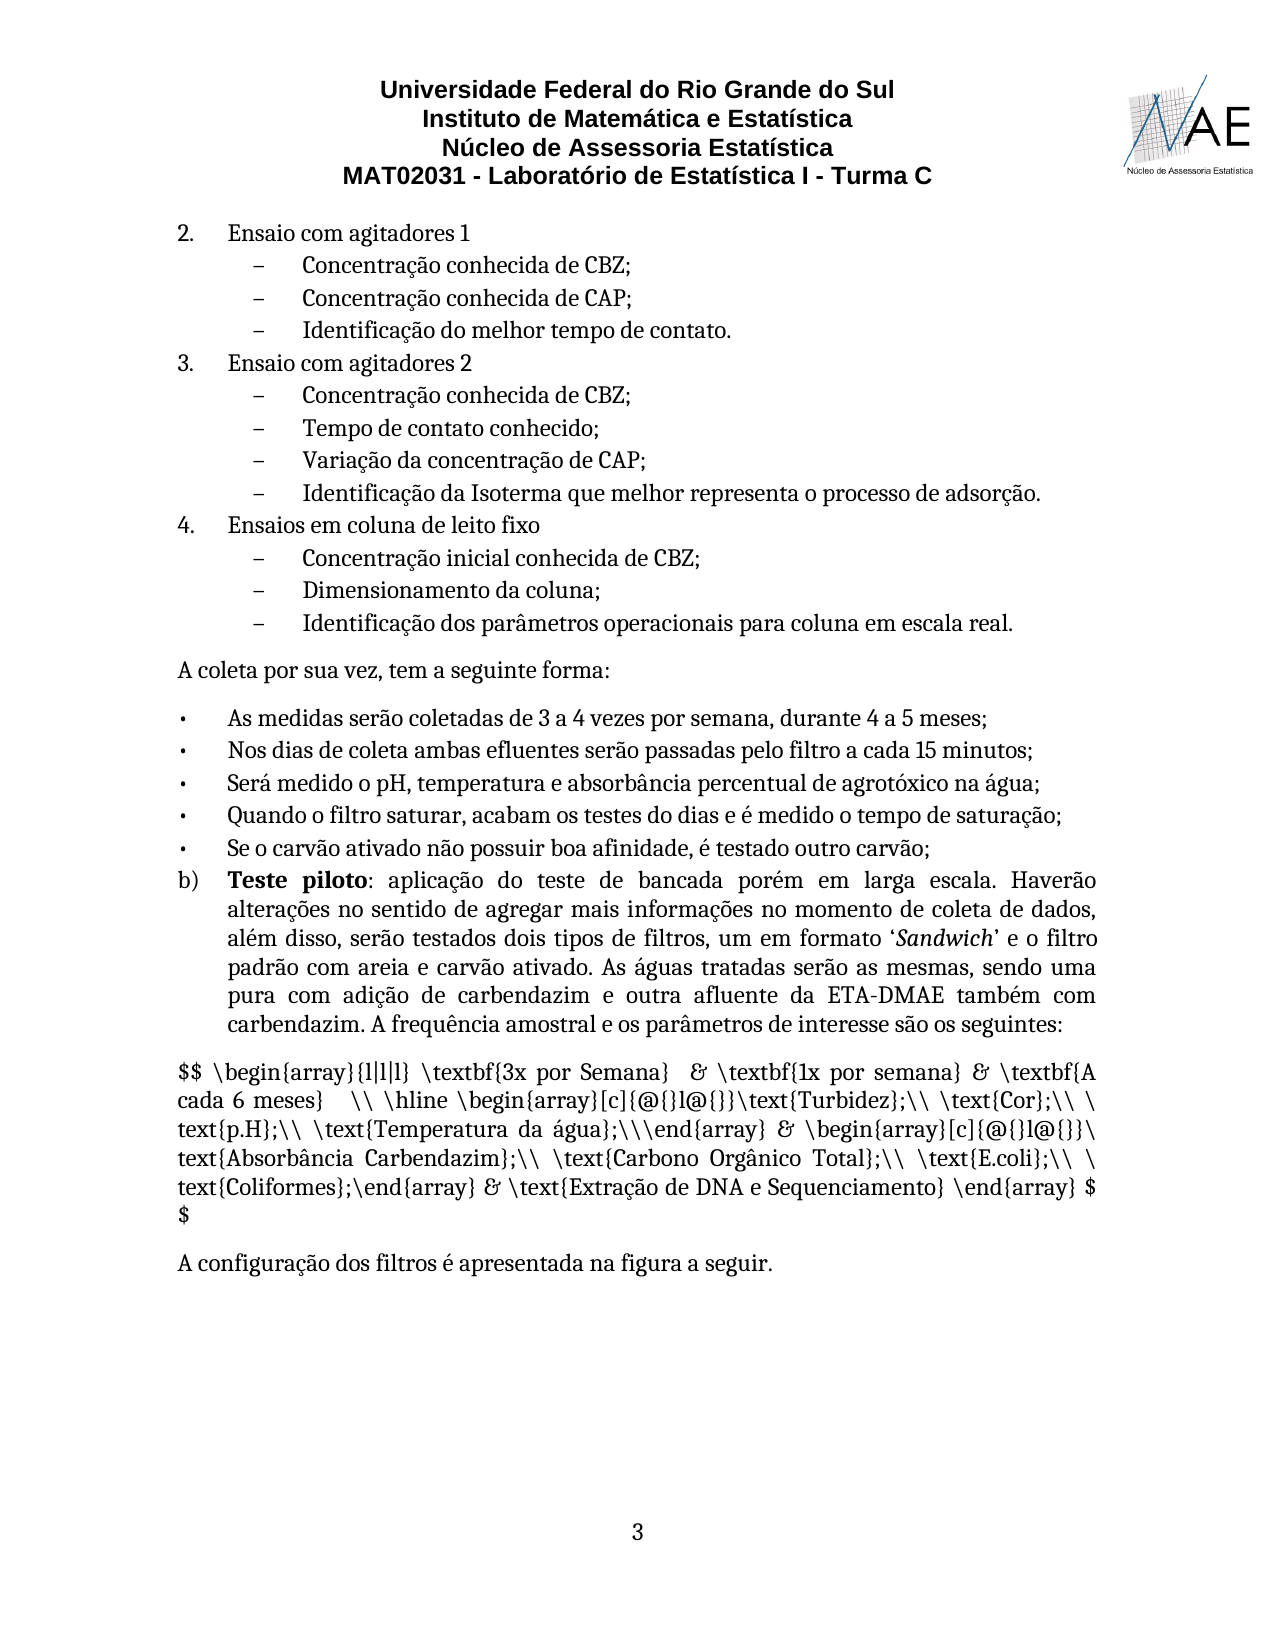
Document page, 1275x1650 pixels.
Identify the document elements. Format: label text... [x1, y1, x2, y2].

list Variação da concentração de CAP; [252, 446, 1098, 475]
list Identificação dos parâmetros operacionais para coluna em escala real. [252, 609, 1098, 637]
list Concentração conhecida de CBZ; [252, 251, 1098, 280]
list Teste piloto: aplicação do teste de bancada porém em larga escala. Haverão alterações no sentido de agregar mais informações no momento de coleta de dados, além disso, serão testados dois tipos de filtros, um em formato ‘Sandwich’ e o filtro padrão com areia e carvão ativado. As águas tratadas serão as mesmas, sendo uma pura com adição de carbendazim e outra afluente da ETA-DMAE também com carbendazim. A frequência amostral e os parâmetros de interesse são os seguintes: [177, 866, 1098, 1039]
list Identificação da Isoterma que melhor representa o processo de adsorção. [252, 479, 1098, 507]
list Será medido o pH, temperatura e absorbância percentual de agrotóxico na água; [177, 769, 1098, 797]
picture [1116, 71, 1257, 174]
list Ensaio com agitadores 1 [177, 219, 1098, 247]
text A coleta por sua vez, tem a seguinte forma: [177, 656, 1098, 685]
list Tempo de contato conhecido; [252, 414, 1098, 442]
list Quando o filtro saturar, acabam os testes do dias e é medido o tempo de saturação; [177, 801, 1098, 830]
list Concentração conhecida de CBZ; [252, 381, 1098, 410]
text A configuração dos filtros é apresentada na figura a seguir. [177, 1249, 1098, 1277]
list Nos dias de coleta ambas efluentes serão passadas pelo filtro a cada 15 minutos; [177, 736, 1098, 765]
list As medidas serão coletadas de 3 a 4 vezes por semana, durante 4 a 5 meses; [177, 704, 1098, 732]
list Identificação do melhor tempo de contato. [252, 316, 1098, 345]
text $$ \begin{array}{l|l|l} \textbf{3x por Semana} & \textbf{1x por semana} & \textbf{A cada 6 meses} \\ \hline \begin{array}[c]{@{}l@{}}\text{Turbidez};\\ \text{Cor};\\ \text{p.H};\\ \text{Temperatura da água};\\\end{array} & \begin{array}[c]{@{}l@{}}\text{Absorbância Carbendazim};\\ \text{Carbono Orgânico Total};\\ \text{E.coli};\\ \text{Coliformes};\end{array} & \text{Extração de DNA e Sequenciamento} \end{array} $$ [177, 1057, 1098, 1230]
list Se o carvão ativado não possuir boa afinidade, é testado outro carvão; [177, 834, 1098, 862]
list Concentração inicial conhecida de CBZ; [252, 544, 1098, 572]
list Dimensionamento da coluna; [252, 576, 1098, 605]
list Ensaio com agitadores 2 [177, 349, 1098, 377]
list Ensaios em coluna de leito fixo [177, 511, 1098, 540]
list Concentração conhecida de CAP; [252, 284, 1098, 312]
